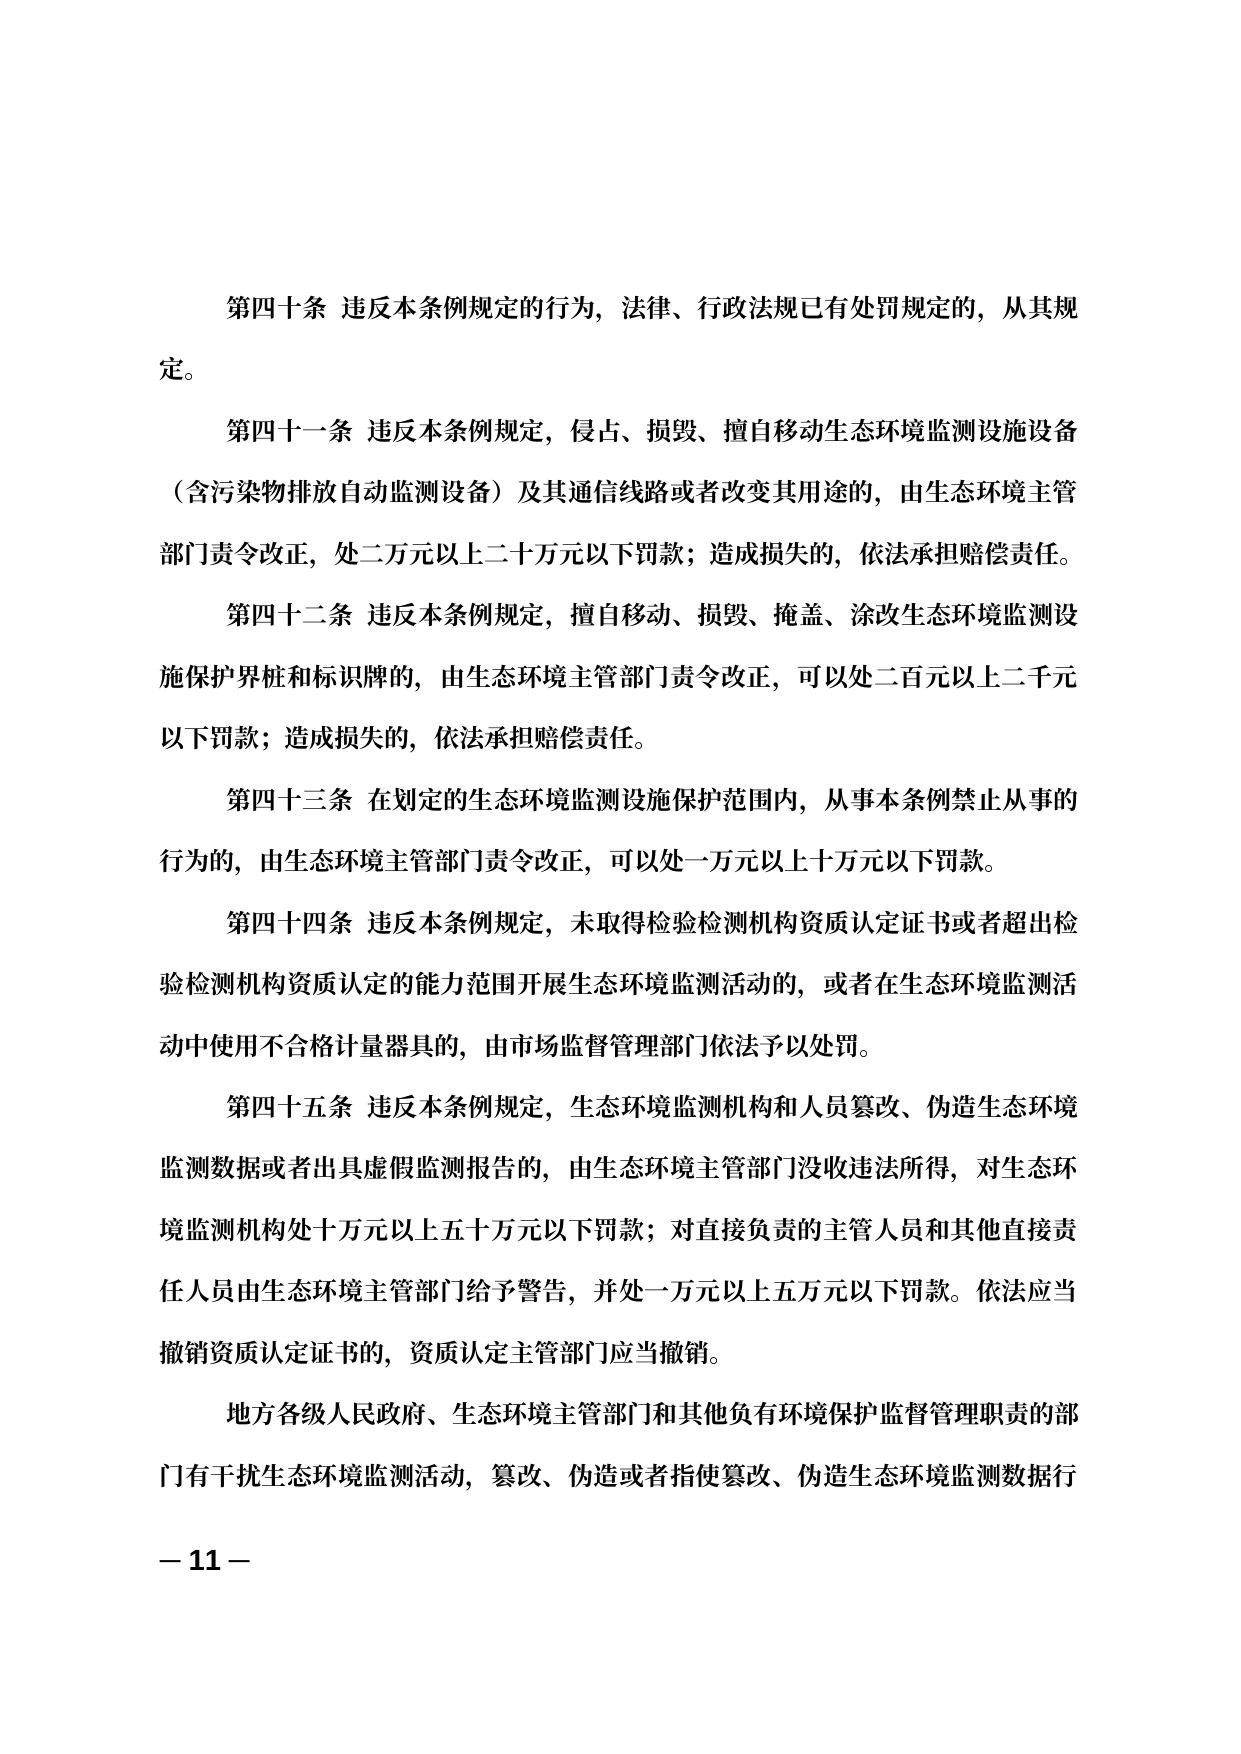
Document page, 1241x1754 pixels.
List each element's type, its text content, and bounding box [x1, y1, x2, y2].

text 第四十三条 在划定的生态环境监测设施保护范围内，从事本条例禁止从事的行为的，由生态环境主管部门责令改正，可以处一万元以上十万元以下罚款。 [159, 760, 1081, 883]
text 第四十四条 违反本条例规定，未取得检验检测机构资质认定证书或者超出检验检测机构资质认定的能力范围开展生态环境监测活动的，或者在生态环境监测活动中使用不合格计量器具的，由市场监督管理部门依法予以处罚。 [159, 883, 1081, 1067]
text 第四十条 违反本条例规定的行为，法律、行政法规已有处罚规定的，从其规定。 [159, 268, 1081, 391]
text 第四十五条 违反本条例规定，生态环境监测机构和人员篡改、伪造生态环境监测数据或者出具虚假监测报告的，由生态环境主管部门没收违法所得，对生态环境监测机构处十万元以上五十万元以下罚款；对直接负责的主管人员和其他直接责任人员由生态环境主管部门给予警告，并处一万元以上五万元以下罚款。依法应当撤销资质认定证书的，资质认定主管部门应当撤销。 [159, 1067, 1081, 1374]
text 第四十二条 违反本条例规定，擅自移动、损毁、掩盖、涂改生态环境监测设施保护界桩和标识牌的，由生态环境主管部门责令改正，可以处二百元以上二千元以下罚款；造成损失的，依法承担赔偿责任。 [159, 576, 1081, 760]
text 第四十一条 违反本条例规定，侵占、损毁、擅自移动生态环境监测设施设备（含污染物排放自动监测设备）及其通信线路或者改变其用途的，由生态环境主管部门责令改正，处二万元以上二十万元以下罚款；造成损失的，依法承担赔偿责任。 [159, 391, 1081, 576]
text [159, 1374, 1081, 1497]
